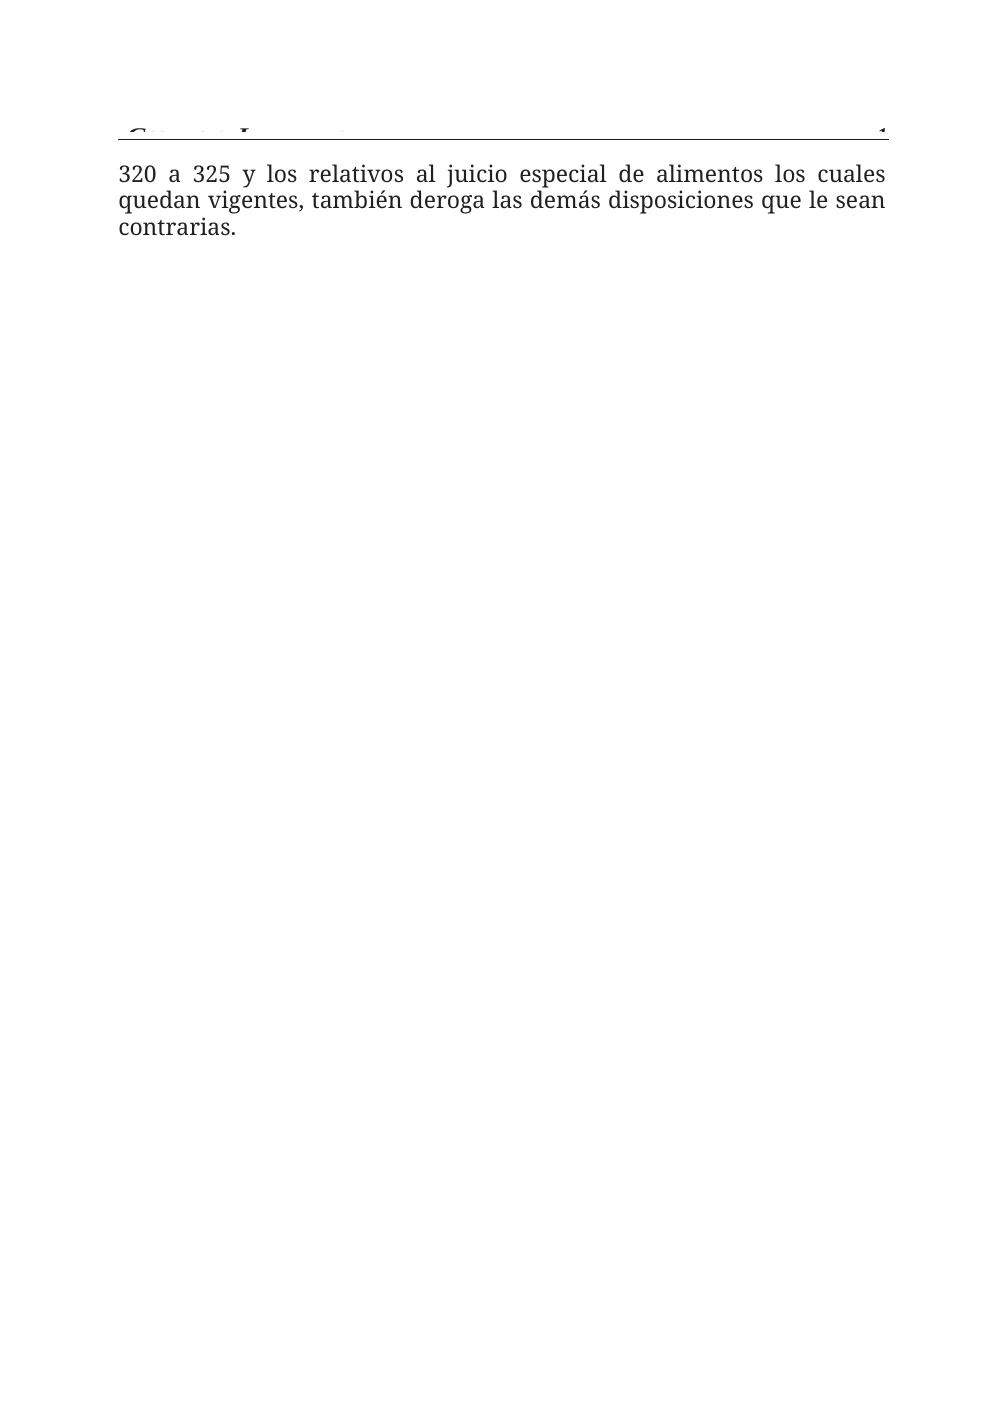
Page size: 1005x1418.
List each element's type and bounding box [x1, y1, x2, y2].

text [118, 160, 886, 242]
